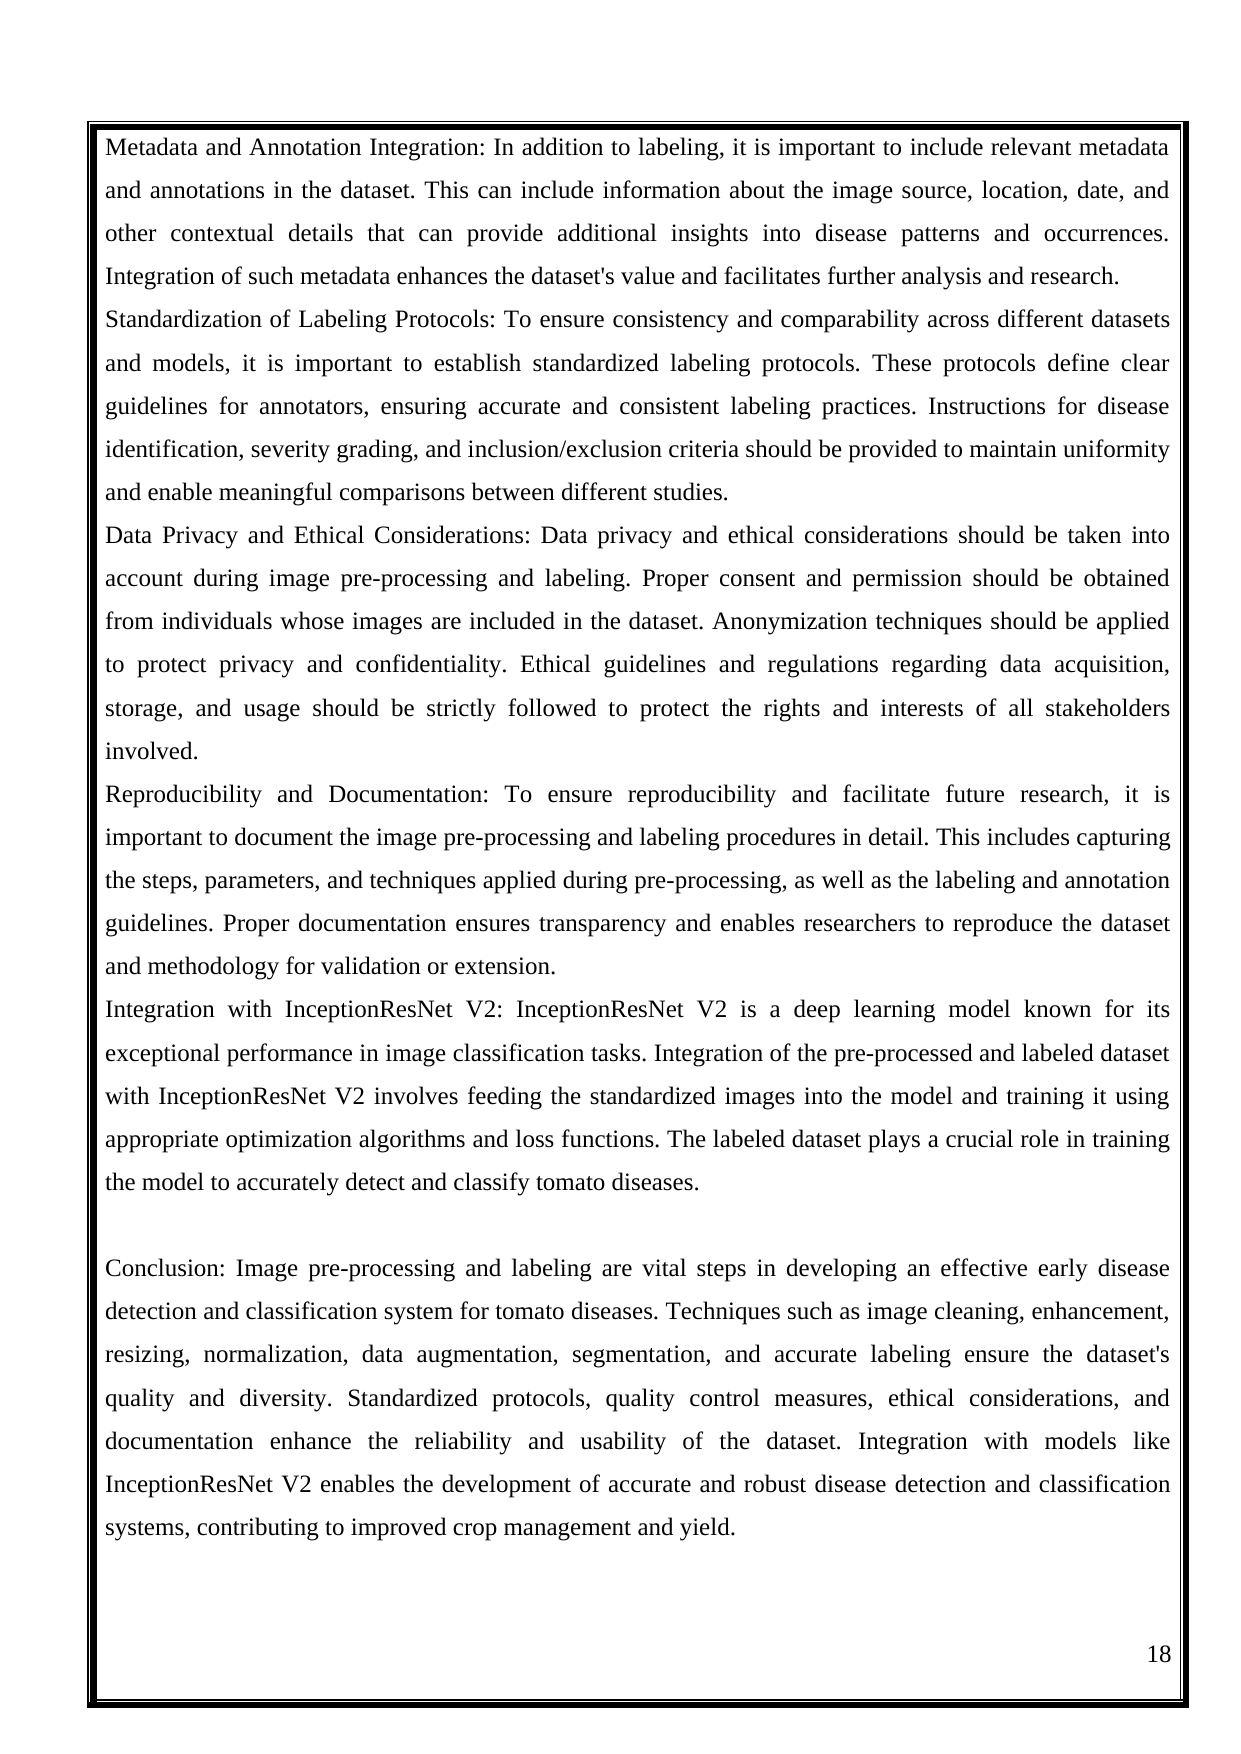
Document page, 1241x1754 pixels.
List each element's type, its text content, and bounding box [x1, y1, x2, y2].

text Conclusion: Image pre-processing and labeling are vital steps in developing an effective early disease detection and classification system for tomato diseases. Techniques such as image cleaning, enhancement, resizing, normalization, data augmentation, segmentation, and accurate labeling ensure the dataset's quality and diversity. Standardized protocols, quality control measures, ethical considerations, and documentation enhance the reliability and usability of the dataset. Integration with models like InceptionResNet V2 enables the development of accurate and robust disease detection and classification systems, contributing to improved crop management and yield. [105, 1253, 1171, 1541]
text Standardization of Labeling Protocols: To ensure consistency and comparability across different datasets and models, it is important to establish standardized labeling protocols. These protocols define clear guidelines for annotators, ensuring accurate and consistent labeling practices. Instructions for disease identification, severity grading, and inclusion/exclusion criteria should be provided to maintain uniformity and enable meaningful comparisons between different studies. [105, 304, 1171, 506]
text Reproducibility and Documentation: To ensure reproducibility and facilitate future research, it is important to document the image pre-processing and labeling procedures in detail. This includes capturing the steps, parameters, and techniques applied during pre-processing, as well as the labeling and annotation guidelines. Proper documentation ensures transparency and enables researchers to reproduce the dataset and methodology for validation or extension. [105, 779, 1171, 980]
text Data Privacy and Ethical Considerations: Data privacy and ethical considerations should be taken into account during image pre-processing and labeling. Proper consent and permission should be obtained from individuals whose images are included in the dataset. Anonymization techniques should be applied to protect privacy and confidentiality. Ethical guidelines and regulations regarding data acquisition, storage, and usage should be strictly followed to protect the rights and interests of all stakeholders involved. [105, 520, 1171, 764]
text Integration with InceptionResNet V2: InceptionResNet V2 is a deep learning model known for its exceptional performance in image classification tasks. Integration of the pre-processed and labeled dataset with InceptionResNet V2 involves feeding the standardized images into the model and training it using appropriate optimization algorithms and loss functions. The labeled dataset plays a crucial role in training the model to accurately detect and classify tomato diseases. [105, 994, 1171, 1196]
text Metadata and Annotation Integration: In addition to labeling, it is important to include relevant metadata and annotations in the dataset. This can include information about the image source, location, date, and other contextual details that can provide additional insights into disease patterns and occurrences. Integration of such metadata enhances the dataset's value and facilitates further analysis and research. [105, 132, 1171, 290]
